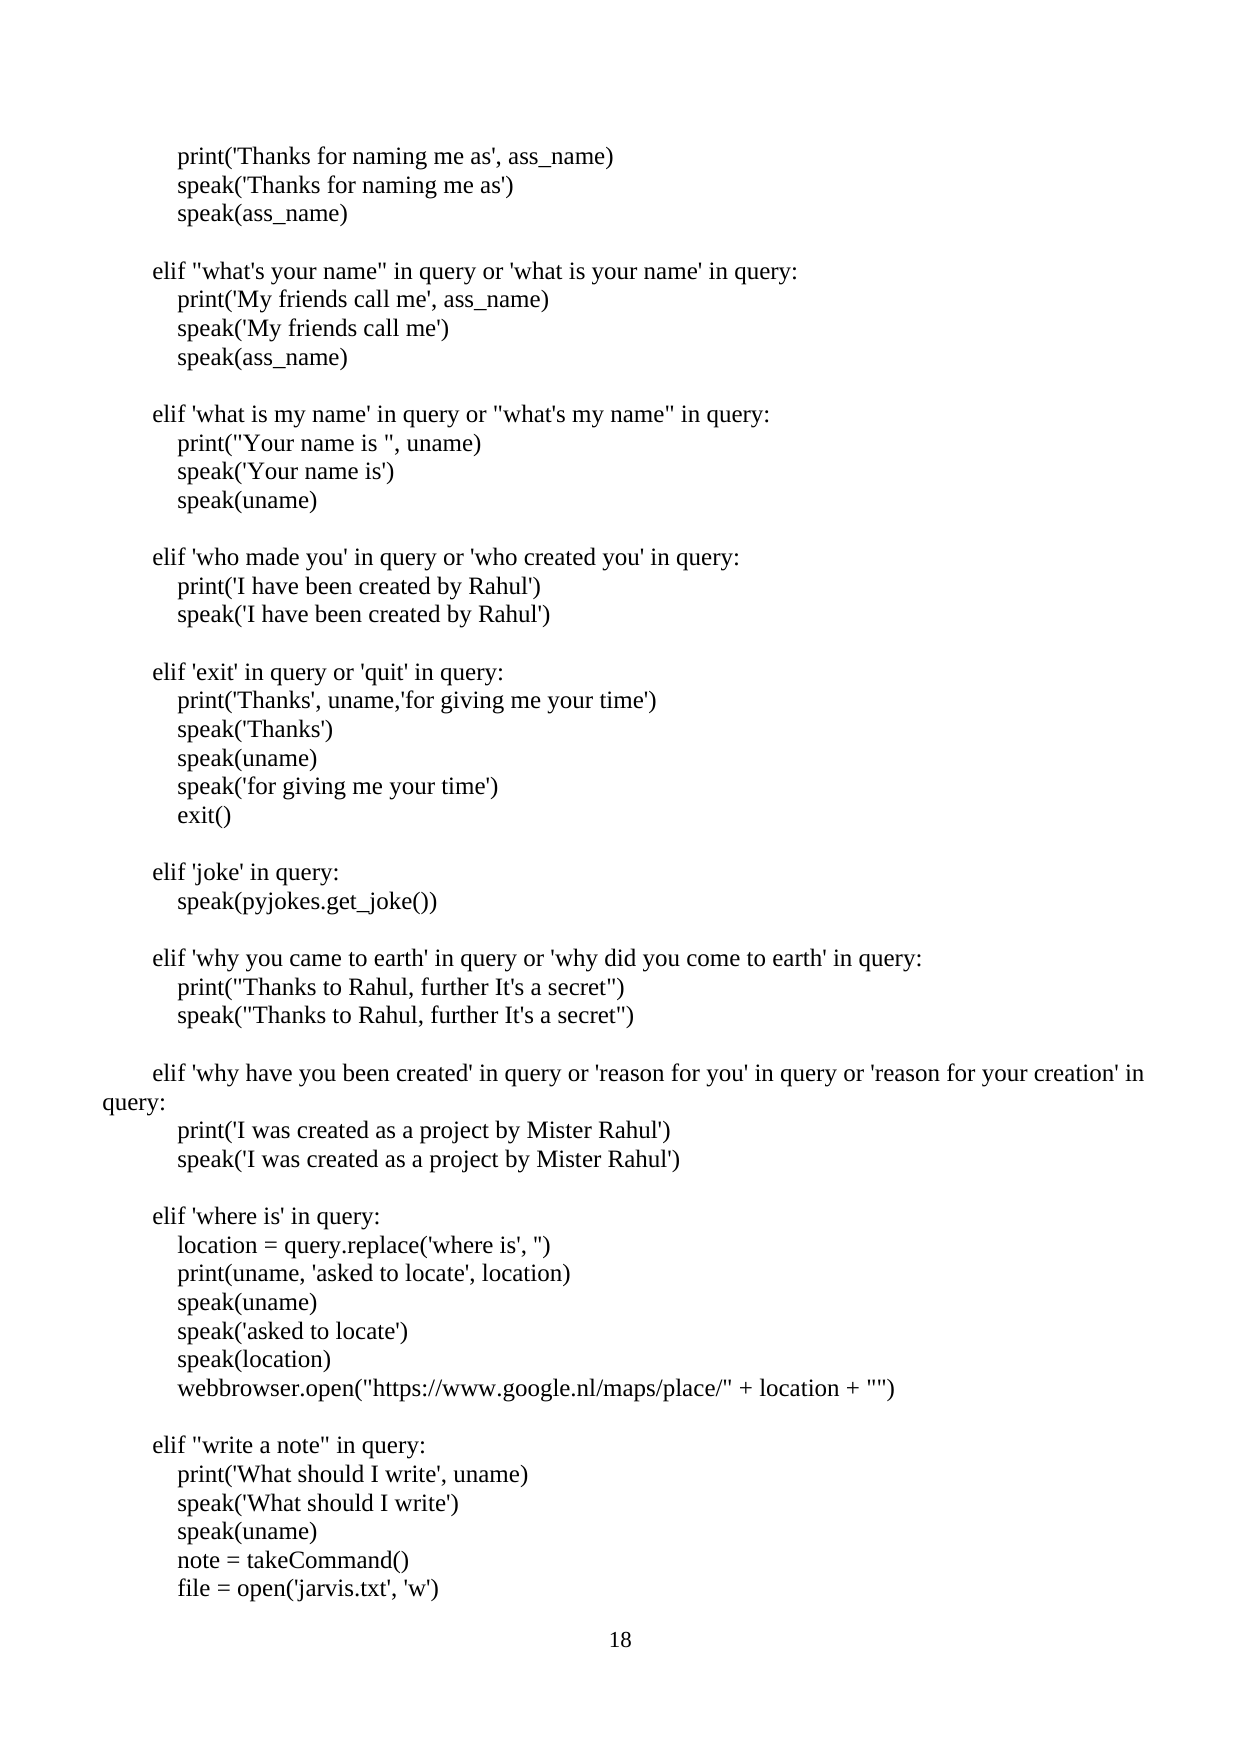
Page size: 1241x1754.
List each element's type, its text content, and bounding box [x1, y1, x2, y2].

text elif "what's your name" in query or 'what is your name' in query: [102, 256, 1198, 285]
text speak('My friends call me') [102, 313, 1198, 342]
text print('What should I write', uname) [102, 1459, 1198, 1488]
text speak('I have been created by Rahul') [102, 600, 1198, 629]
text print('I was created as a project by Mister Rahul') [102, 1116, 1198, 1144]
text location = query.replace('where is', '') [102, 1230, 1198, 1259]
text speak(uname) [102, 743, 1198, 772]
text print('I have been created by Rahul') [102, 571, 1198, 600]
text print("Your name is ", uname) [102, 428, 1198, 457]
text elif 'what is my name' in query or "what's my name" in query: [102, 399, 1198, 428]
text elif 'exit' in query or 'quit' in query: [102, 657, 1198, 686]
text speak('Thanks for naming me as') [102, 170, 1198, 199]
text elif 'who made you' in query or 'who created you' in query: [102, 543, 1198, 571]
text elif "write a note" in query: [102, 1431, 1198, 1459]
text file = open('jarvis.txt', 'w') [102, 1574, 1198, 1603]
text speak(pyjokes.get_joke()) [102, 886, 1198, 915]
text speak(ass_name) [102, 342, 1198, 371]
text speak('What should I write') [102, 1488, 1198, 1517]
text elif 'joke' in query: [102, 858, 1198, 886]
text print(uname, 'asked to locate', location) [102, 1259, 1198, 1287]
text elif 'where is' in query: [102, 1202, 1198, 1230]
text exit() [102, 801, 1198, 829]
text speak(ass_name) [102, 199, 1198, 228]
text webbrowser.open("https://www.google.nl/maps/place/" + location + "") [102, 1373, 1198, 1402]
text speak(uname) [102, 485, 1198, 514]
text speak(uname) [102, 1517, 1198, 1545]
text speak(uname) [102, 1287, 1198, 1316]
text print('Thanks for naming me as', ass_name) [102, 142, 1198, 170]
text speak('Thanks') [102, 714, 1198, 743]
text speak('asked to locate') [102, 1316, 1198, 1345]
text speak(location) [102, 1345, 1198, 1373]
text speak('I was created as a project by Mister Rahul') [102, 1144, 1198, 1173]
text elif 'why have you been created' in query or 'reason for you' in query or 'reason for your creation' in query: [102, 1058, 1198, 1116]
text speak('for giving me your time') [102, 772, 1198, 801]
text print('My friends call me', ass_name) [102, 285, 1198, 313]
text speak('Your name is') [102, 457, 1198, 485]
text elif 'why you came to earth' in query or 'why did you come to earth' in query: [102, 944, 1198, 972]
text print('Thanks', uname,'for giving me your time') [102, 686, 1198, 714]
text speak("Thanks to Rahul, further It's a secret") [102, 1001, 1198, 1030]
text print("Thanks to Rahul, further It's a secret") [102, 972, 1198, 1001]
text note = takeCommand() [102, 1545, 1198, 1574]
